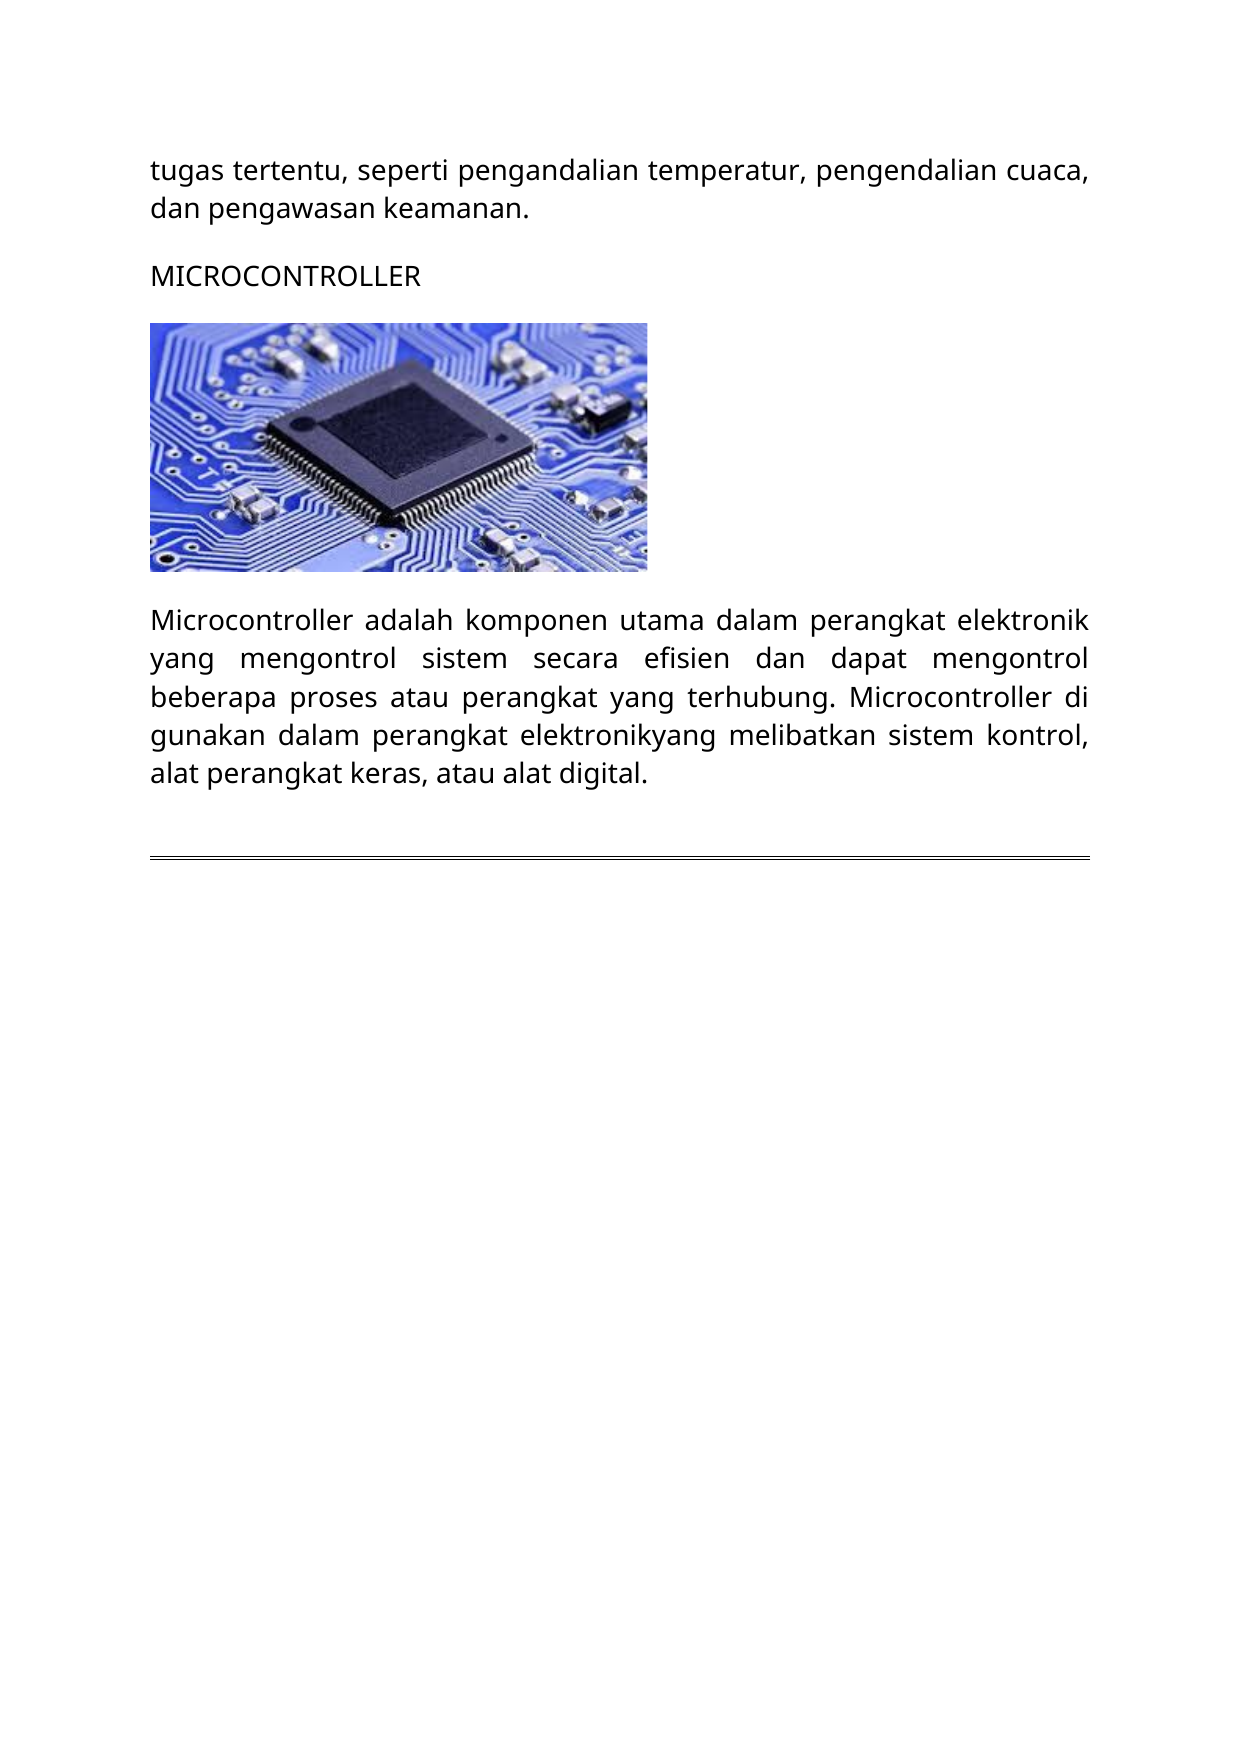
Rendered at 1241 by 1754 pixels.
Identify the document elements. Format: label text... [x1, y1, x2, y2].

picture [150, 323, 648, 572]
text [150, 150, 1090, 227]
text Microcontroller adalah komponen utama dalam perangkat elektronik yang mengontrol sistem secara efisien dan dapat mengontrol beberapa proses atau perangkat yang terhubung. Microcontroller di gunakan dalam perangkat elektronikyang melibatkan sistem kontrol, alat perangkat keras, atau alat digital. [150, 600, 1090, 792]
text MICROCONTROLLER [150, 256, 1090, 294]
